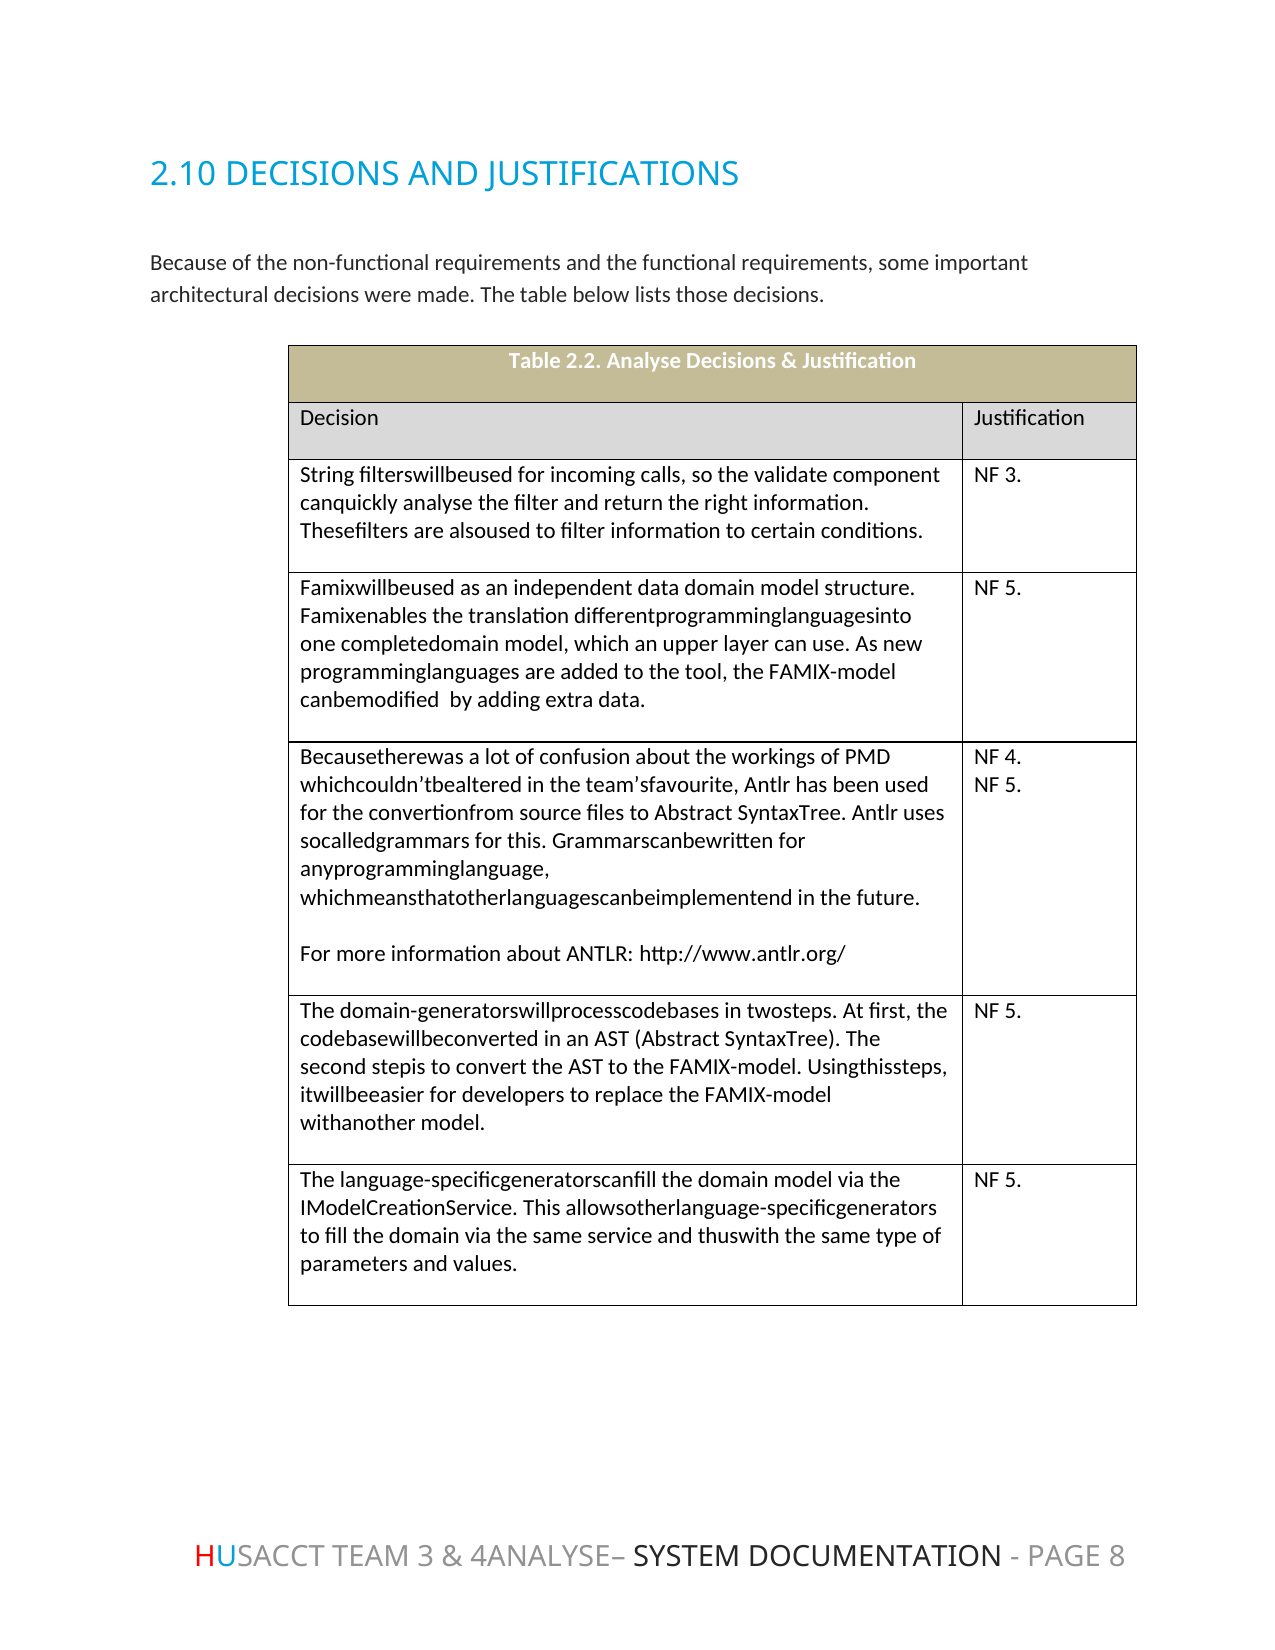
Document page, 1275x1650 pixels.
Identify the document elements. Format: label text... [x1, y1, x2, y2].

table_cell Justification [963, 403, 1136, 459]
table_cell NF 4. NF 5. [963, 743, 1136, 995]
table_cell Becausetherewas a lot of confusion about the workings of PMD whichcouldn’tbealtered in the team’sfavourite, Antlr has been used for the convertionfrom source files to Abstract SyntaxTree. Antlr uses socalledgrammars for this. Grammarscanbewritten for anyprogramminglanguage, whichmeansthatotherlanguagescanbeimplementend in the future. For more information about ANTLR: http://www.antlr.org/ [289, 743, 962, 995]
table_cell Famixwillbeused as an independent data domain model structure. Famixenables the translation differentprogramminglanguagesinto one completedomain model, which an upper layer can use. As new programminglanguages are added to the tool, the FAMIX-model canbemodified by adding extra data. [289, 573, 962, 741]
table_header Table 2.2. Analyse Decisions & Justification [289, 346, 1136, 402]
table_cell NF 5. [963, 996, 1136, 1164]
table_cell NF 3. [963, 460, 1136, 572]
table_cell NF 5. [963, 573, 1136, 741]
table_cell The domain-generatorswillprocesscodebases in twosteps. At first, the codebasewillbeconverted in an AST (Abstract SyntaxTree). The second stepis to convert the AST to the FAMIX-model. Usingthissteps, itwillbeeasier for developers to replace the FAMIX-model withanother model. [289, 996, 962, 1164]
subtitle 2.10 DECISIONS AND JUSTIFICATIONS [150, 150, 1125, 195]
table_cell The language-specificgeneratorscanfill the domain model via the IModelCreationService. This allowsotherlanguage-specificgenerators to fill the domain via the same service and thuswith the same type of parameters and values. [289, 1165, 962, 1305]
table_cell String filterswillbeused for incoming calls, so the validate component canquickly analyse the filter and return the right information. Thesefilters are alsoused to filter information to certain conditions. [289, 460, 962, 572]
text Because of the non-functional requirements and the functional requirements, some important architectural decisions were made. The table below lists those decisions. [150, 248, 1125, 309]
table_cell Decision [289, 403, 962, 459]
table_cell NF 5. [963, 1165, 1136, 1305]
